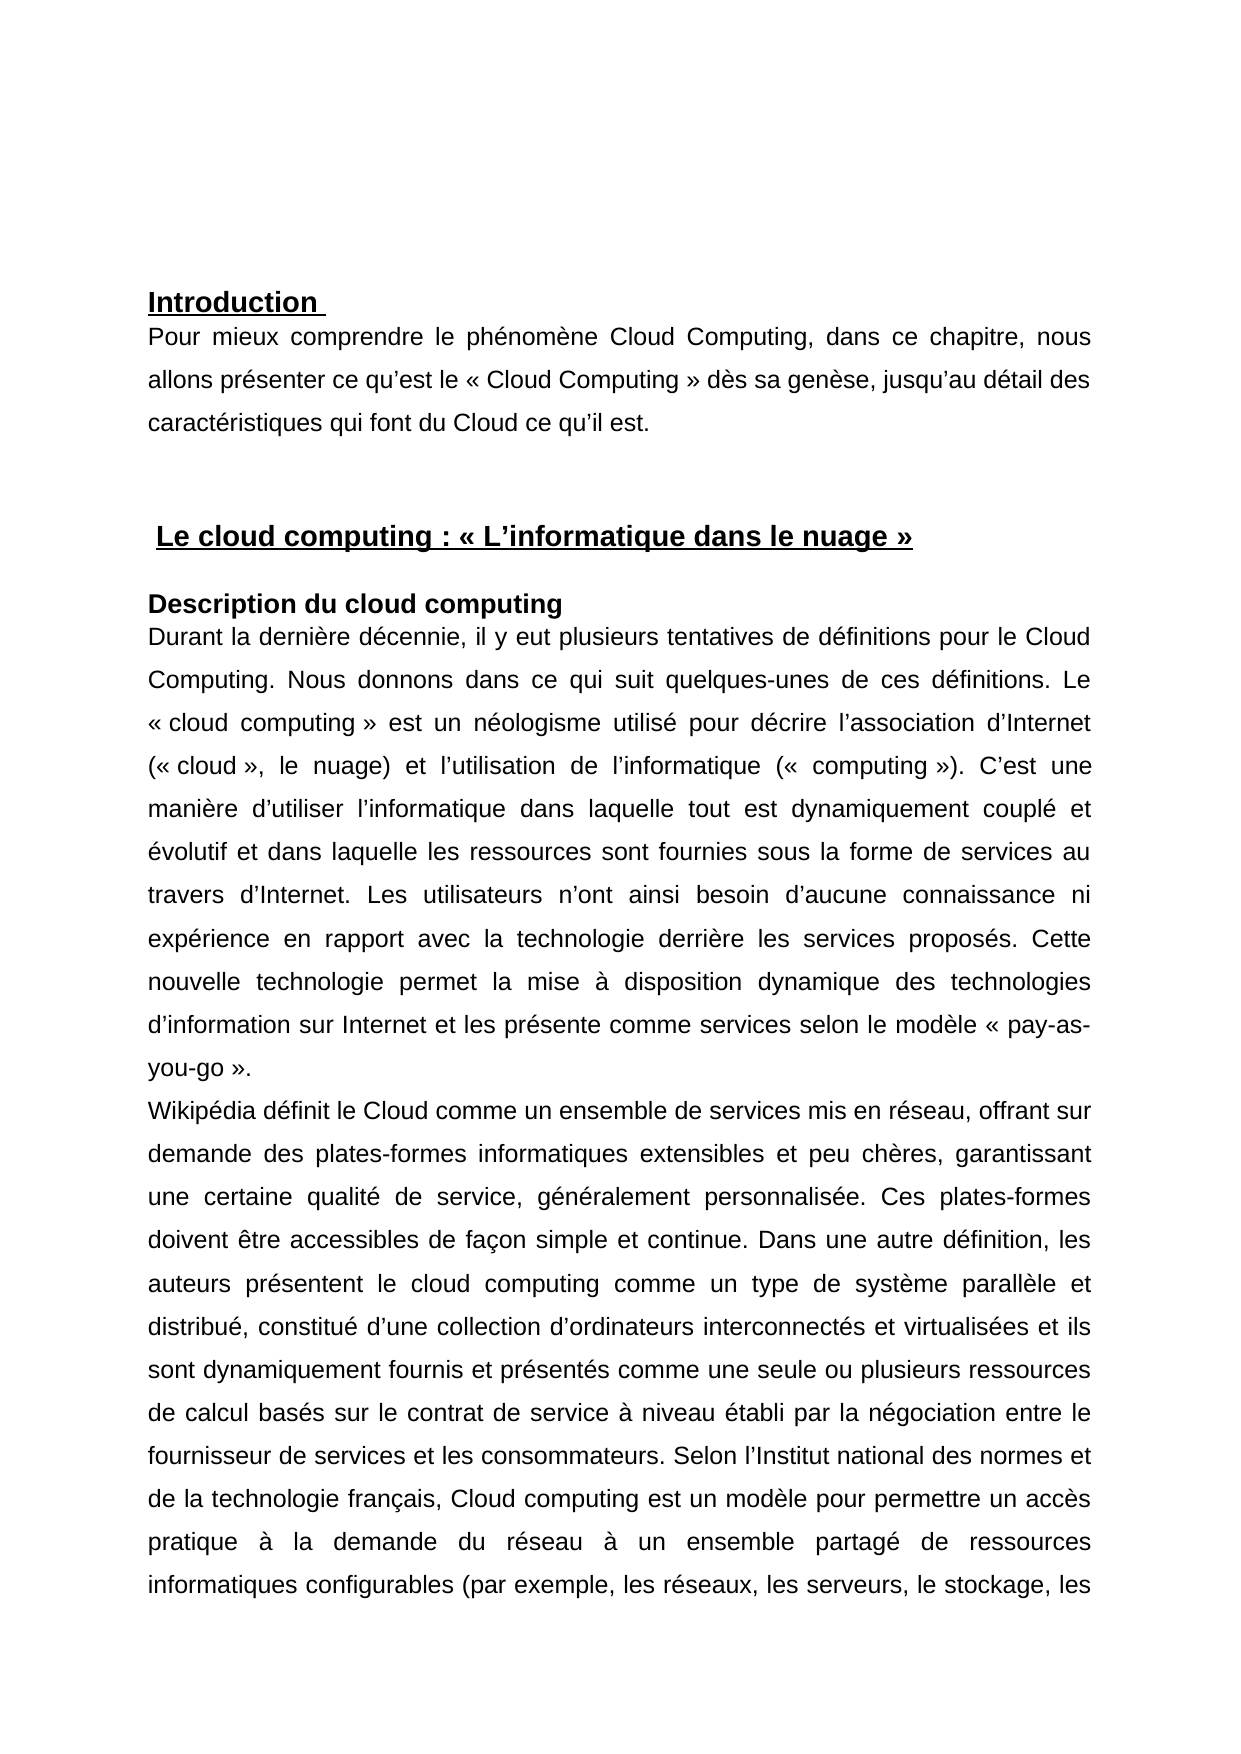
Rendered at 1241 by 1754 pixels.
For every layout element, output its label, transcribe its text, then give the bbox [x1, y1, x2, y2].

subtitle Introduction [148, 285, 1093, 319]
text Durant la dernière décennie, il y eut plusieurs tentatives de définitions pour le Cloud Computing. Nous donnons dans ce qui suit quelques-unes de ces définitions. Le « cloud computing » est un néologisme utilisé pour décrire l’association d’Internet (« cloud », le nuage) et l’utilisation de l’informatique (« computing »). C’est une manière d’utiliser l’informatique dans laquelle tout est dynamiquement couplé et évolutif et dans laquelle les ressources sont fournies sous la forme de services au travers d’Internet. Les utilisateurs n’ont ainsi besoin d’aucune connaissance ni expérience en rapport avec la technologie derrière les services proposés. Cette nouvelle technologie permet la mise à disposition dynamique des technologies d’information sur Internet et les présente comme services selon le modèle « pay-as-you-go ». [148, 622, 1093, 1082]
text Pour mieux comprendre le phénomène Cloud Computing, dans ce chapitre, nous allons présenter ce qu’est le « Cloud Computing » dès sa genèse, jusqu’au détail des caractéristiques qui font du Cloud ce qu’il est. [148, 321, 1093, 436]
subtitle Le cloud computing : « L’informatique dans le nuage » [148, 519, 1093, 552]
subtitle Description du cloud computing [148, 588, 1093, 619]
